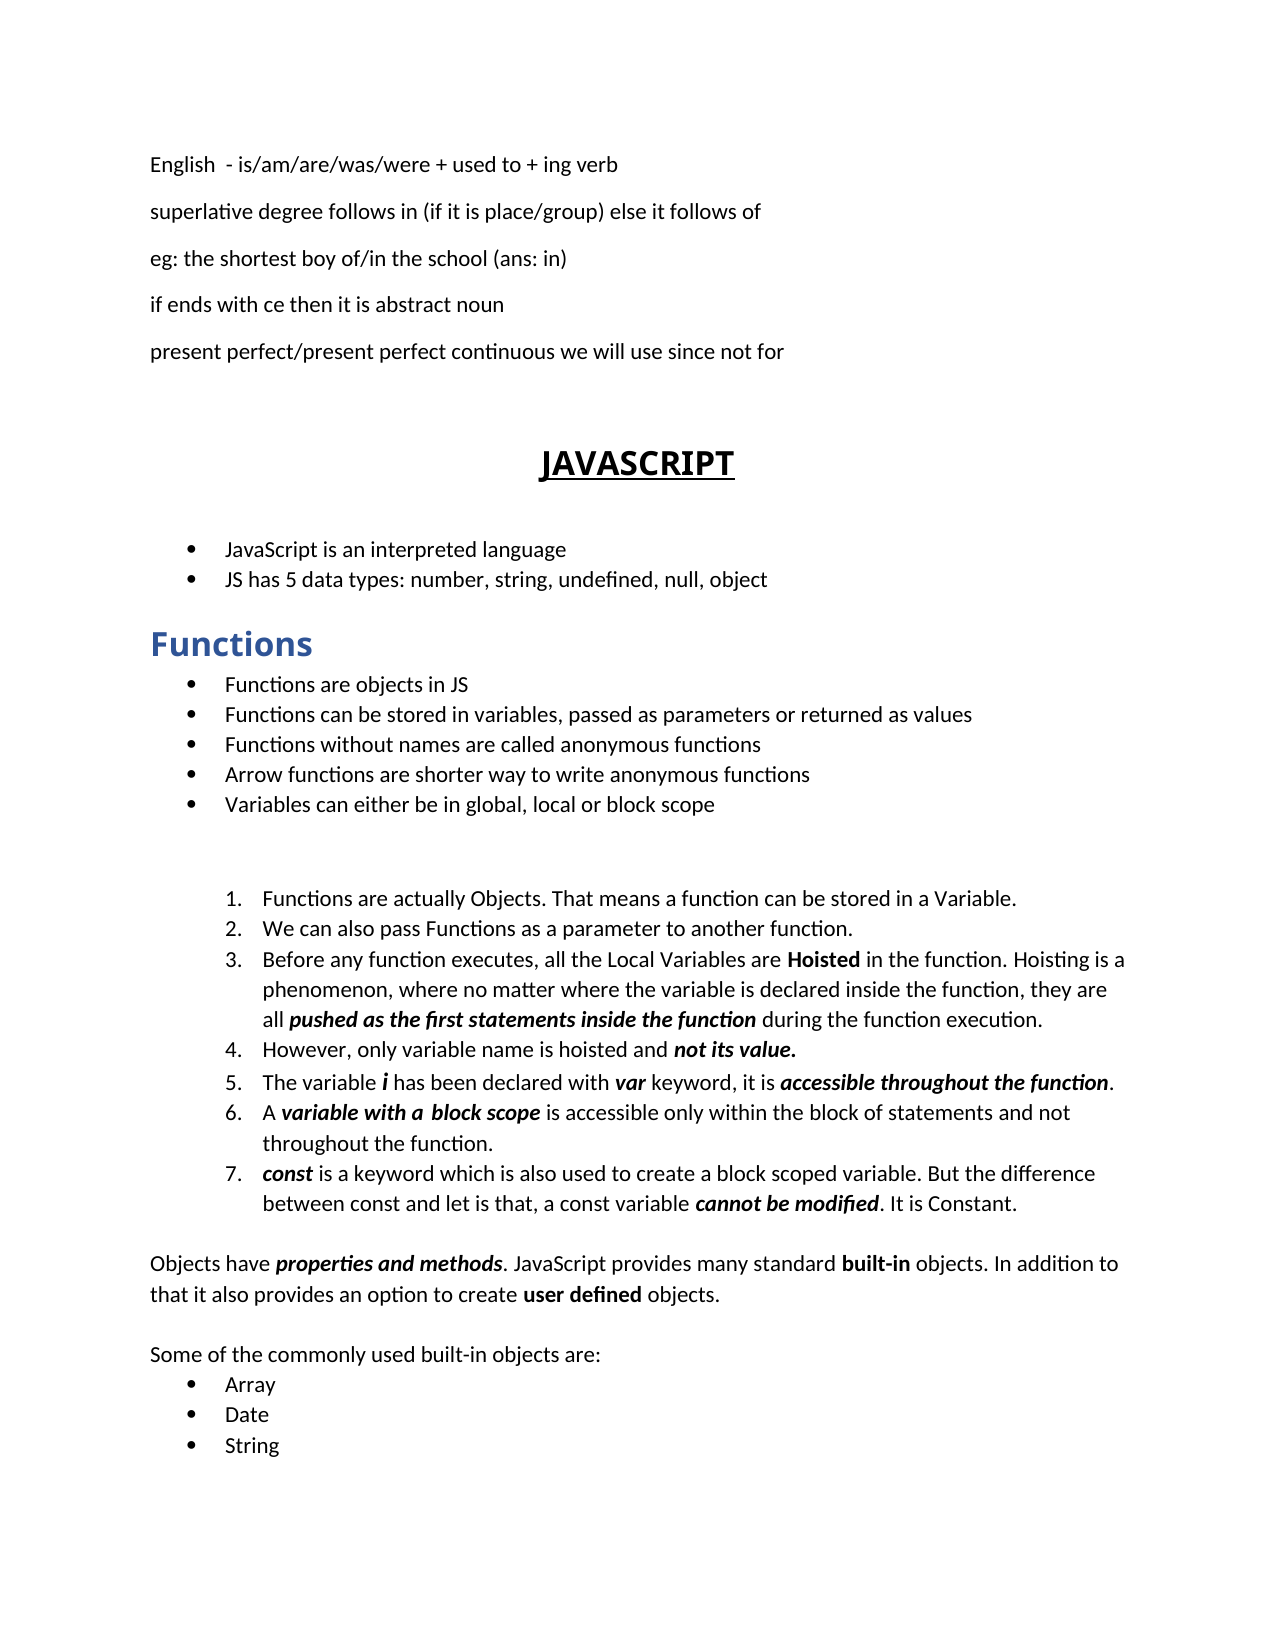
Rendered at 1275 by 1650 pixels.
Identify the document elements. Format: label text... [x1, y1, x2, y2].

text eg: the shortest boy of/in the school (ans: in) [150, 244, 1125, 272]
list Variables can either be in global, local or block scope [187, 791, 1125, 819]
list Functions can be stored in variables, passed as parameters or returned as values [187, 700, 1125, 728]
subtitle Functions [150, 621, 1125, 666]
list JS has 5 data types: number, string, undefined, null, object [187, 566, 1125, 594]
list However, only variable name is hoisted and not its value. [225, 1035, 1125, 1063]
text English - is/am/are/was/were + used to + ing verb [150, 150, 1125, 178]
list Objects have properties and methods. JavaScript provides many standard built-in objects. In addition to that it also provides an option to create user defined objects. [150, 1249, 1125, 1308]
subtitle JAVASCRIPT [150, 439, 1125, 485]
list Functions are objects in JS [187, 670, 1125, 698]
list Some of the commonly used built-in objects are: [150, 1340, 1125, 1368]
list Functions are actually Objects. That means a function can be stored in a Variable. [225, 884, 1125, 912]
list A variable with a block scope is accessible only within the block of statements and not throughout the function. [225, 1098, 1125, 1157]
list const is a keyword which is also used to create a block scoped variable. But the difference between const and let is that, a const variable cannot be modified. It is Constant. [225, 1159, 1125, 1217]
list Date [187, 1401, 1125, 1429]
list We can also pass Functions as a parameter to another function. [225, 914, 1125, 943]
list Arrow functions are shorter way to write anonymous functions [187, 760, 1125, 788]
list JavaScript is an interpreted language [187, 535, 1125, 563]
text superlative degree follows in (if it is place/group) else it follows of [150, 197, 1125, 225]
text present perfect/present perfect continuous we will use since not for [150, 337, 1125, 366]
list Before any function executes, all the Local Variables are Hoisted in the function. Hoisting is a phenomenon, where no matter where the variable is declared inside the function, they are all pushed as the first statements inside the function during the function execution. [225, 945, 1125, 1033]
list Functions without names are called anonymous functions [187, 730, 1125, 758]
text if ends with ce then it is abstract noun [150, 291, 1125, 319]
list The variable i has been declared with var keyword, it is accessible throughout the function. [225, 1066, 1125, 1096]
list String [187, 1431, 1125, 1459]
list Array [187, 1370, 1125, 1398]
